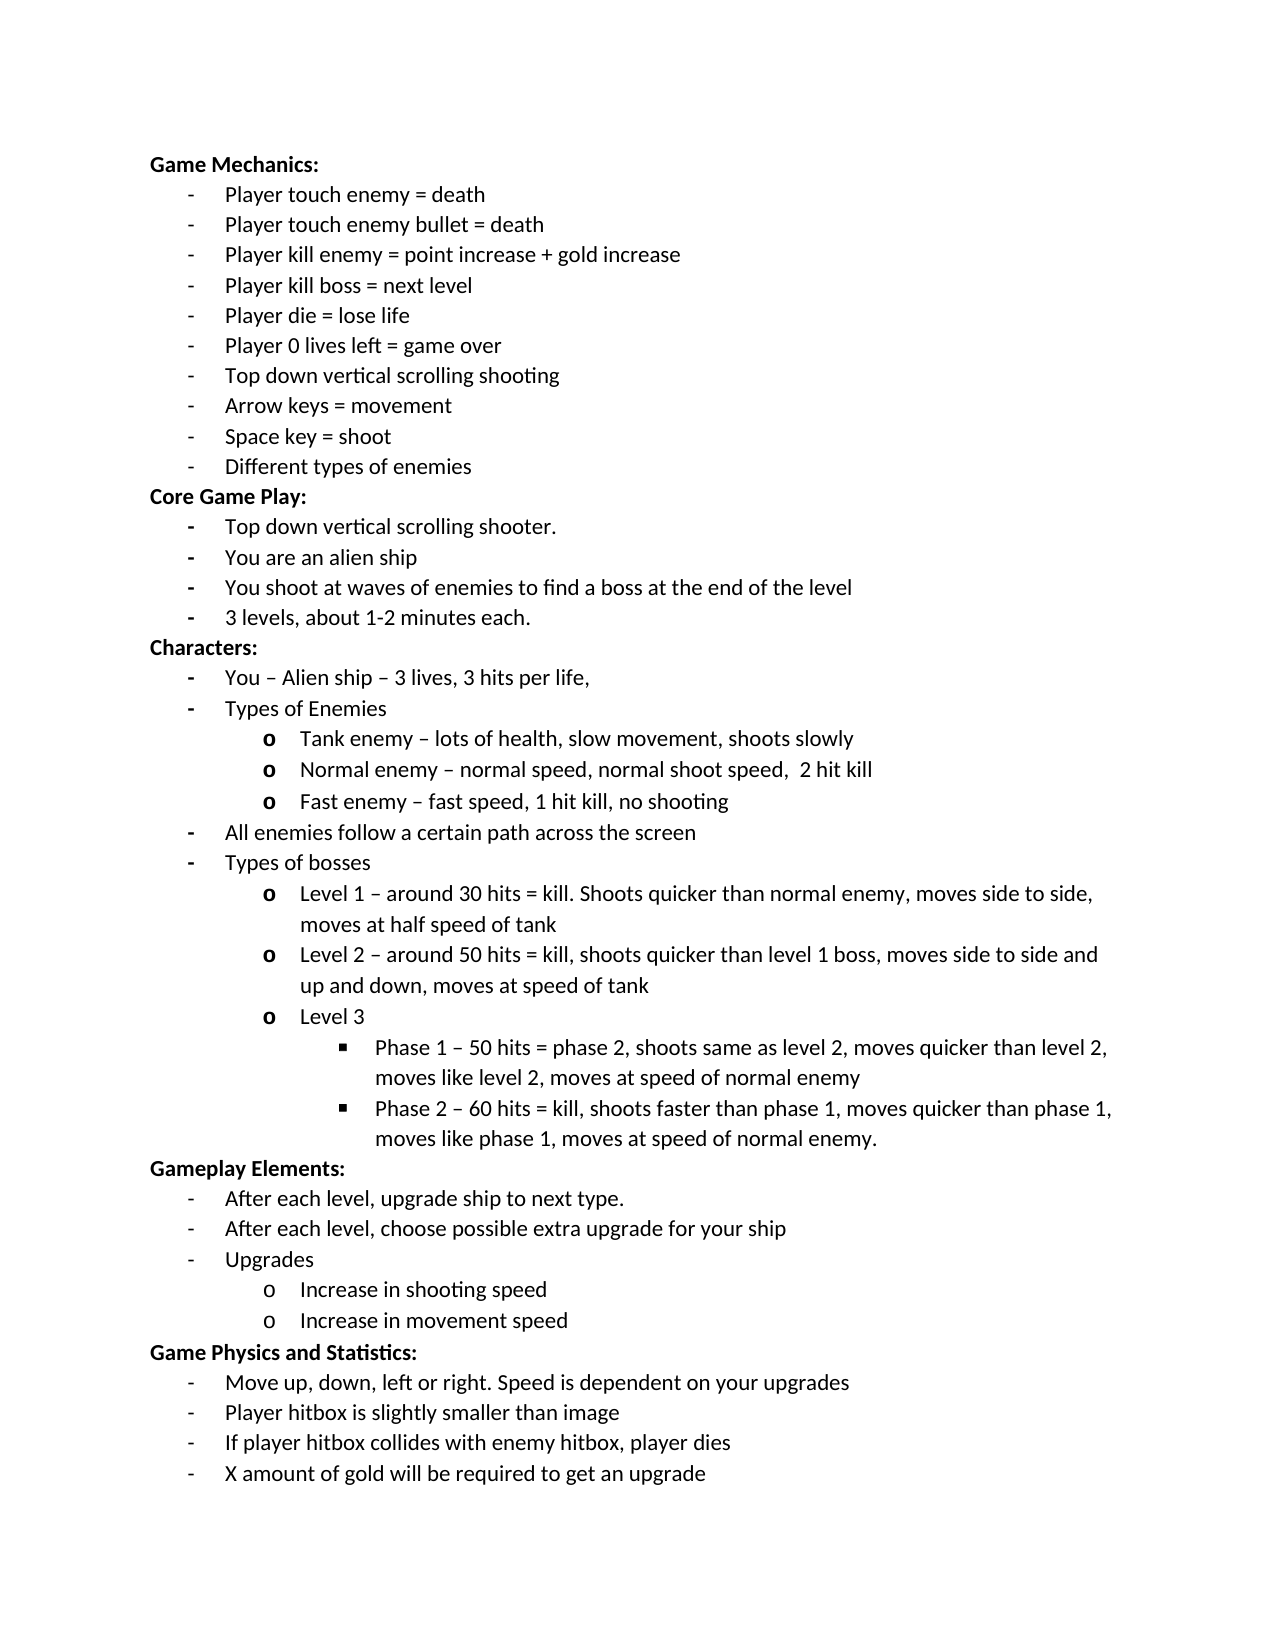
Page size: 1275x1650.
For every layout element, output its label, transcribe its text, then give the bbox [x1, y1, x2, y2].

list Arrow keys = movement [187, 392, 1125, 420]
list Move up, down, left or right. Speed is dependent on your upgrades [187, 1368, 1125, 1396]
list X amount of gold will be required to get an upgrade [187, 1459, 1125, 1487]
list Level 2 – around 50 hits = kill, shoots quicker than level 1 boss, moves side to side and up and down, moves at speed of tank [262, 940, 1125, 1000]
list Normal enemy – normal speed, normal shoot speed, 2 hit kill [262, 755, 1125, 784]
list Top down vertical scrolling shooting [187, 361, 1125, 389]
list Space key = shoot [187, 422, 1125, 450]
list Level 1 – around 30 hits = kill. Shoots quicker than normal enemy, moves side to side, moves at half speed of tank [262, 879, 1125, 938]
list Player touch enemy = death [187, 180, 1125, 208]
list Phase 2 – 60 hits = kill, shoots faster than phase 1, moves quicker than phase 1, moves like phase 1, moves at speed of normal enemy. [337, 1094, 1125, 1152]
list You are an alien ship [187, 543, 1125, 571]
text Core Game Play: [150, 482, 1125, 510]
list Player die = lose life [187, 301, 1125, 329]
list Player hitbox is slightly smaller than image [187, 1398, 1125, 1426]
list Types of bosses [187, 848, 1125, 877]
list Phase 1 – 50 hits = phase 2, shoots same as level 2, moves quicker than level 2, moves like level 2, moves at speed of normal enemy [337, 1033, 1125, 1092]
list After each level, upgrade ship to next type. [187, 1184, 1125, 1212]
list Different types of enemies [187, 452, 1125, 480]
list Player 0 lives left = game over [187, 331, 1125, 359]
list After each level, choose possible extra upgrade for your ship [187, 1214, 1125, 1243]
list Increase in shooting speed [262, 1275, 1125, 1304]
list Player kill boss = next level [187, 271, 1125, 299]
list Player touch enemy bullet = death [187, 210, 1125, 238]
list All enemies follow a certain path across the screen [187, 818, 1125, 846]
list Upgrades [187, 1245, 1125, 1273]
list 3 levels, about 1-2 minutes each. [187, 603, 1125, 631]
list Top down vertical scrolling shooter. [187, 512, 1125, 541]
list Increase in movement speed [262, 1306, 1125, 1336]
list You shoot at waves of enemies to find a boss at the end of the level [187, 573, 1125, 601]
list Level 3 [262, 1002, 1125, 1031]
list Player kill enemy = point increase + gold increase [187, 241, 1125, 269]
list Fast enemy – fast speed, 1 hit kill, no shooting [262, 787, 1125, 816]
list You – Alien ship – 3 lives, 3 hits per life, [187, 663, 1125, 692]
text Gameplay Elements: [150, 1154, 1125, 1182]
list If player hitbox collides with enemy hitbox, player dies [187, 1428, 1125, 1457]
list Tank enemy – lots of health, slow movement, shoots slowly [262, 724, 1125, 753]
text Game Physics and Statistics: [150, 1338, 1125, 1366]
list Types of Enemies [187, 694, 1125, 722]
text Game Mechanics: [150, 150, 1125, 178]
text Characters: [150, 633, 1125, 661]
